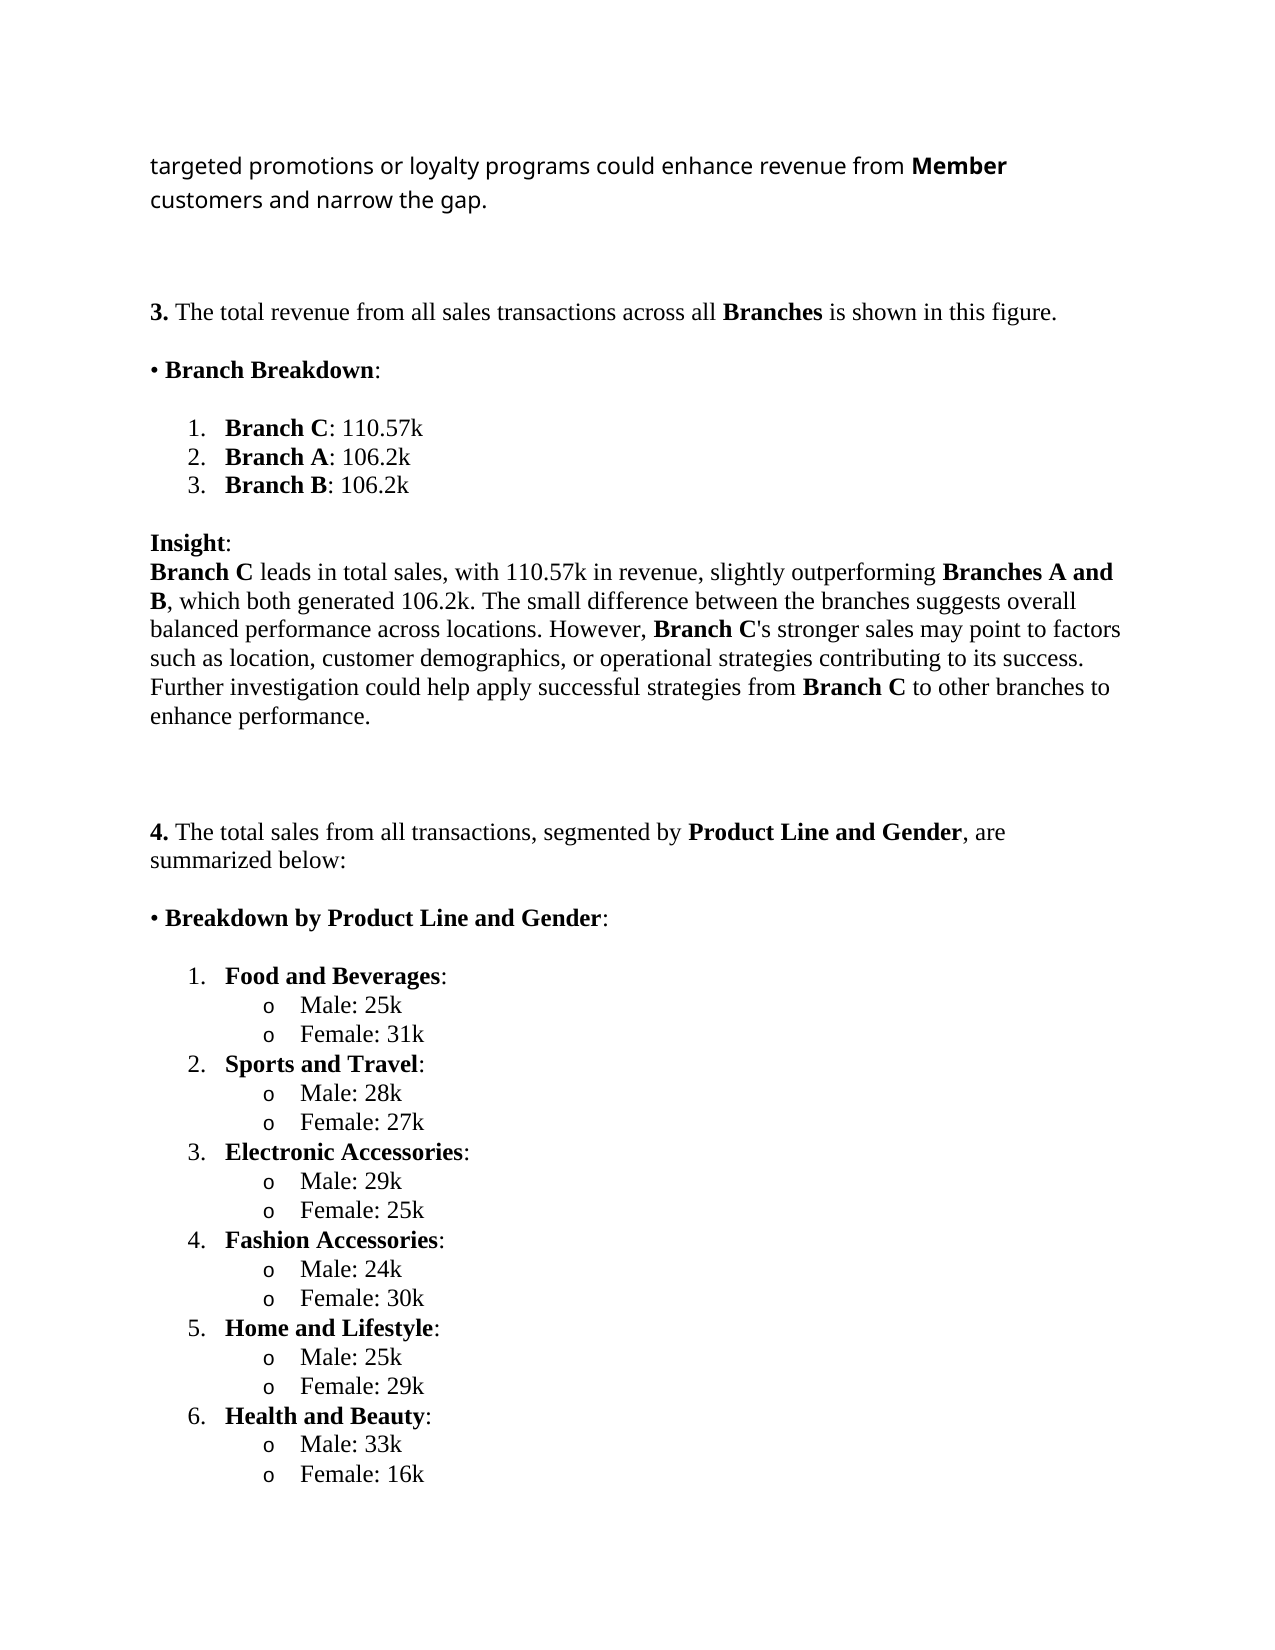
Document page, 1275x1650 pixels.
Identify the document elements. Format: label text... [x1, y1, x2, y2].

list Branch B: 106.2k [187, 470, 1125, 499]
text • Branch Breakdown: [150, 355, 1125, 384]
list Fashion Accessories: [187, 1225, 1125, 1254]
list Female: 25k [262, 1195, 1125, 1225]
list Male: 29k [262, 1166, 1125, 1195]
list Food and Beverages: [187, 961, 1125, 990]
list Health and Beauty: [187, 1401, 1125, 1429]
list Female: 27k [262, 1107, 1125, 1137]
list Sports and Travel: [187, 1049, 1125, 1078]
list Electronic Accessories: [187, 1137, 1125, 1166]
list Branch C: 110.57k [187, 413, 1125, 442]
list Branch A: 106.2k [187, 442, 1125, 470]
list Male: 25k [262, 990, 1125, 1019]
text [150, 150, 1125, 215]
text 3. The total revenue from all sales transactions across all Branches is shown in this figure. [150, 297, 1125, 326]
text 4. The total sales from all transactions, segmented by Product Line and Gender, are summarized below: [150, 817, 1125, 874]
list Male: 25k [262, 1342, 1125, 1371]
list Female: 29k [262, 1371, 1125, 1401]
list Female: 31k [262, 1019, 1125, 1049]
list Male: 28k [262, 1078, 1125, 1107]
list Male: 24k [262, 1254, 1125, 1283]
text • Breakdown by Product Line and Gender: [150, 903, 1125, 932]
list Male: 33k [262, 1429, 1125, 1459]
list Female: 30k [262, 1283, 1125, 1313]
list Female: 16k [262, 1459, 1125, 1489]
text Insight: Branch C leads in total sales, with 110.57k in revenue, slightly outperforming Branches A and B, which both generated 106.2k. The small difference between the branches suggests overall balanced performance across locations. However, Branch C's stronger sales may point to factors such as location, customer demographics, or operational strategies contributing to its success. Further investigation could help apply successful strategies from Branch C to other branches to enhance performance. [150, 528, 1125, 729]
list Home and Lifestyle: [187, 1313, 1125, 1342]
